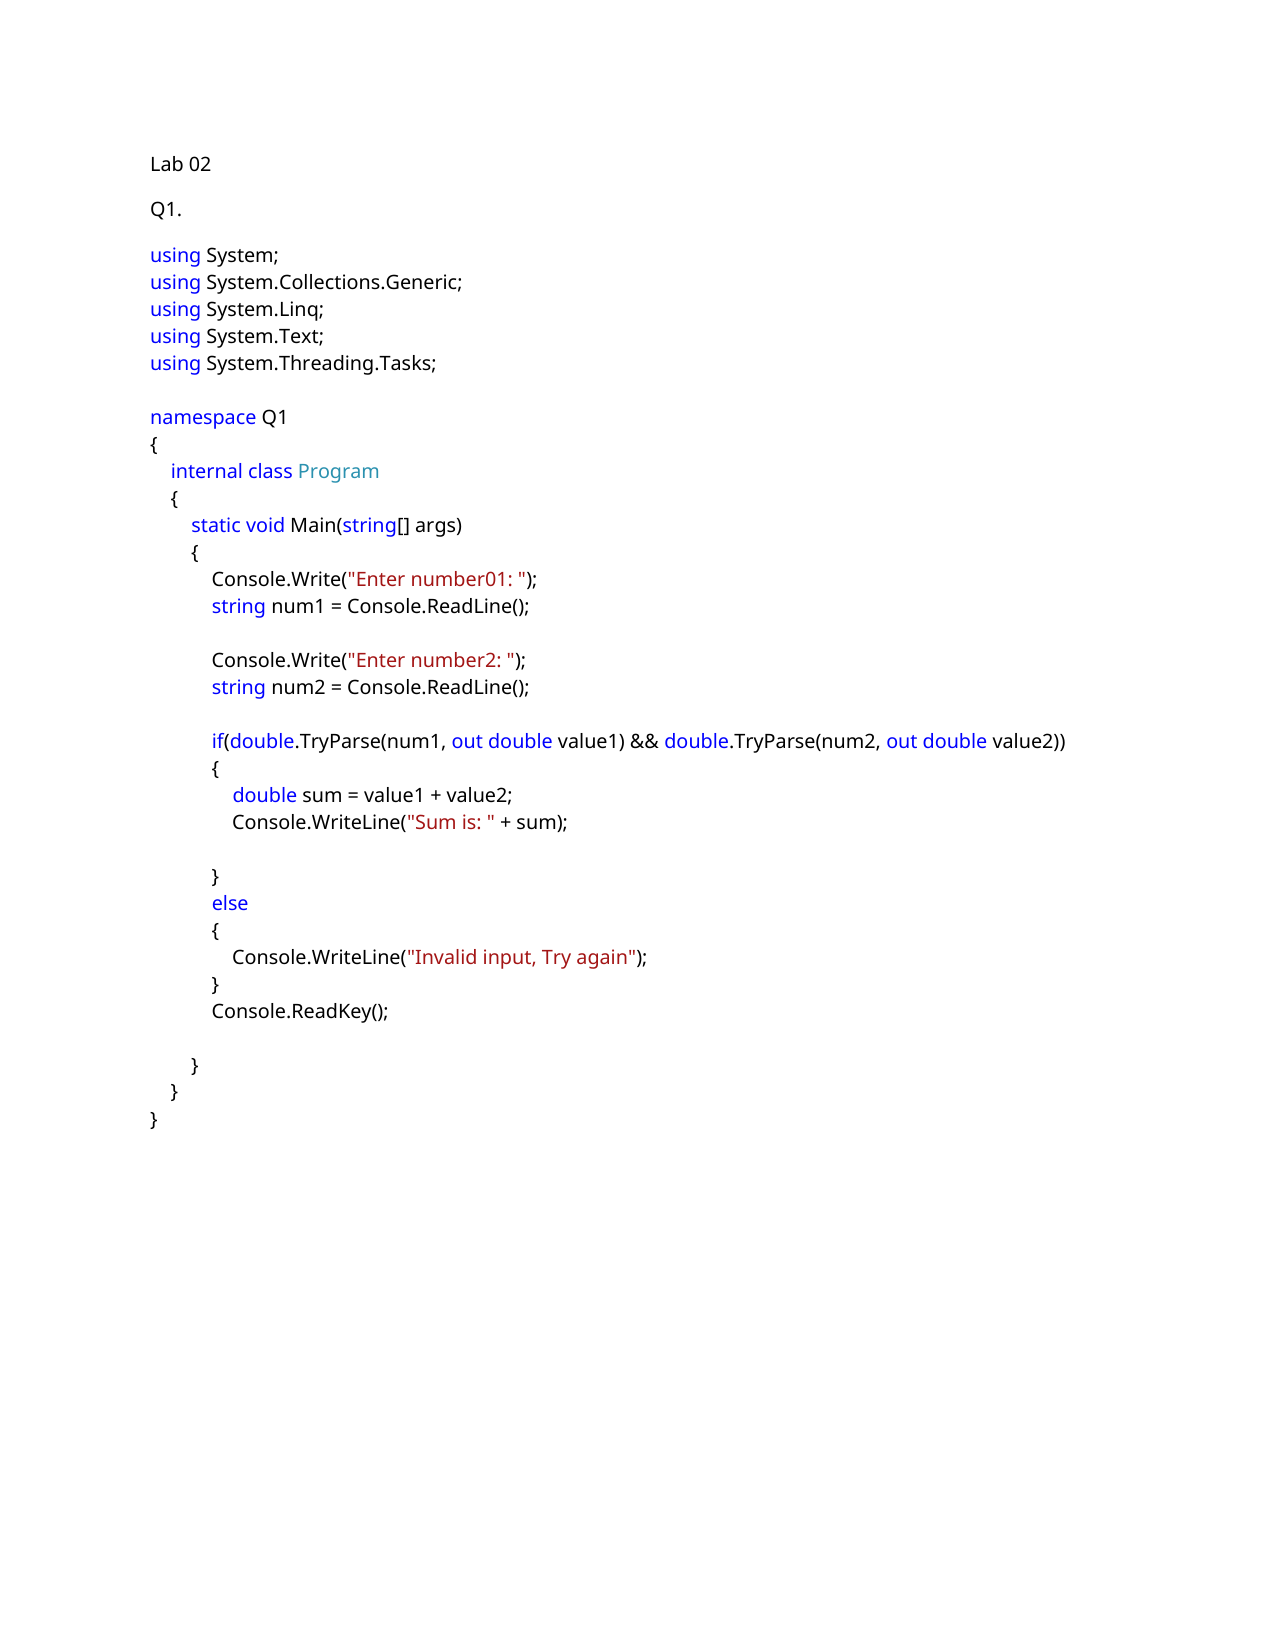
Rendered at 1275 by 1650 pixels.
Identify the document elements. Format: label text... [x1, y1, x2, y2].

text if(double.TryParse(num1, out double value1) && double.TryParse(num2, out double value2)) [150, 727, 1125, 754]
text Q1. [150, 196, 1125, 223]
text using System.Threading.Tasks; [150, 349, 1125, 376]
text { [150, 754, 1125, 781]
text string num2 = Console.ReadLine(); [150, 673, 1125, 700]
text { [150, 484, 1125, 511]
text using System.Text; [150, 322, 1125, 349]
text { [150, 538, 1125, 565]
text internal class Program [150, 457, 1125, 484]
text Console.WriteLine("Sum is: " + sum); [150, 808, 1125, 835]
text string num1 = Console.ReadLine(); [150, 592, 1125, 619]
text using System; [150, 241, 1125, 268]
text double sum = value1 + value2; [150, 781, 1125, 808]
text using System.Linq; [150, 295, 1125, 322]
text using System.Collections.Generic; [150, 268, 1125, 295]
text { [150, 430, 1125, 457]
text Console.ReadKey(); [150, 997, 1125, 1024]
text Console.Write("Enter number01: "); [150, 565, 1125, 592]
text { [150, 916, 1125, 943]
text namespace Q1 [150, 403, 1125, 430]
text } [150, 862, 1125, 889]
text } [150, 1051, 1125, 1078]
text } [150, 1078, 1125, 1105]
text Console.WriteLine("Invalid input, Try again"); [150, 943, 1125, 970]
text } [150, 970, 1125, 997]
text } [150, 1105, 1125, 1132]
text static void Main(string[] args) [150, 511, 1125, 538]
text Console.Write("Enter number2: "); [150, 646, 1125, 673]
text Lab 02 [150, 150, 1125, 177]
text else [150, 889, 1125, 916]
